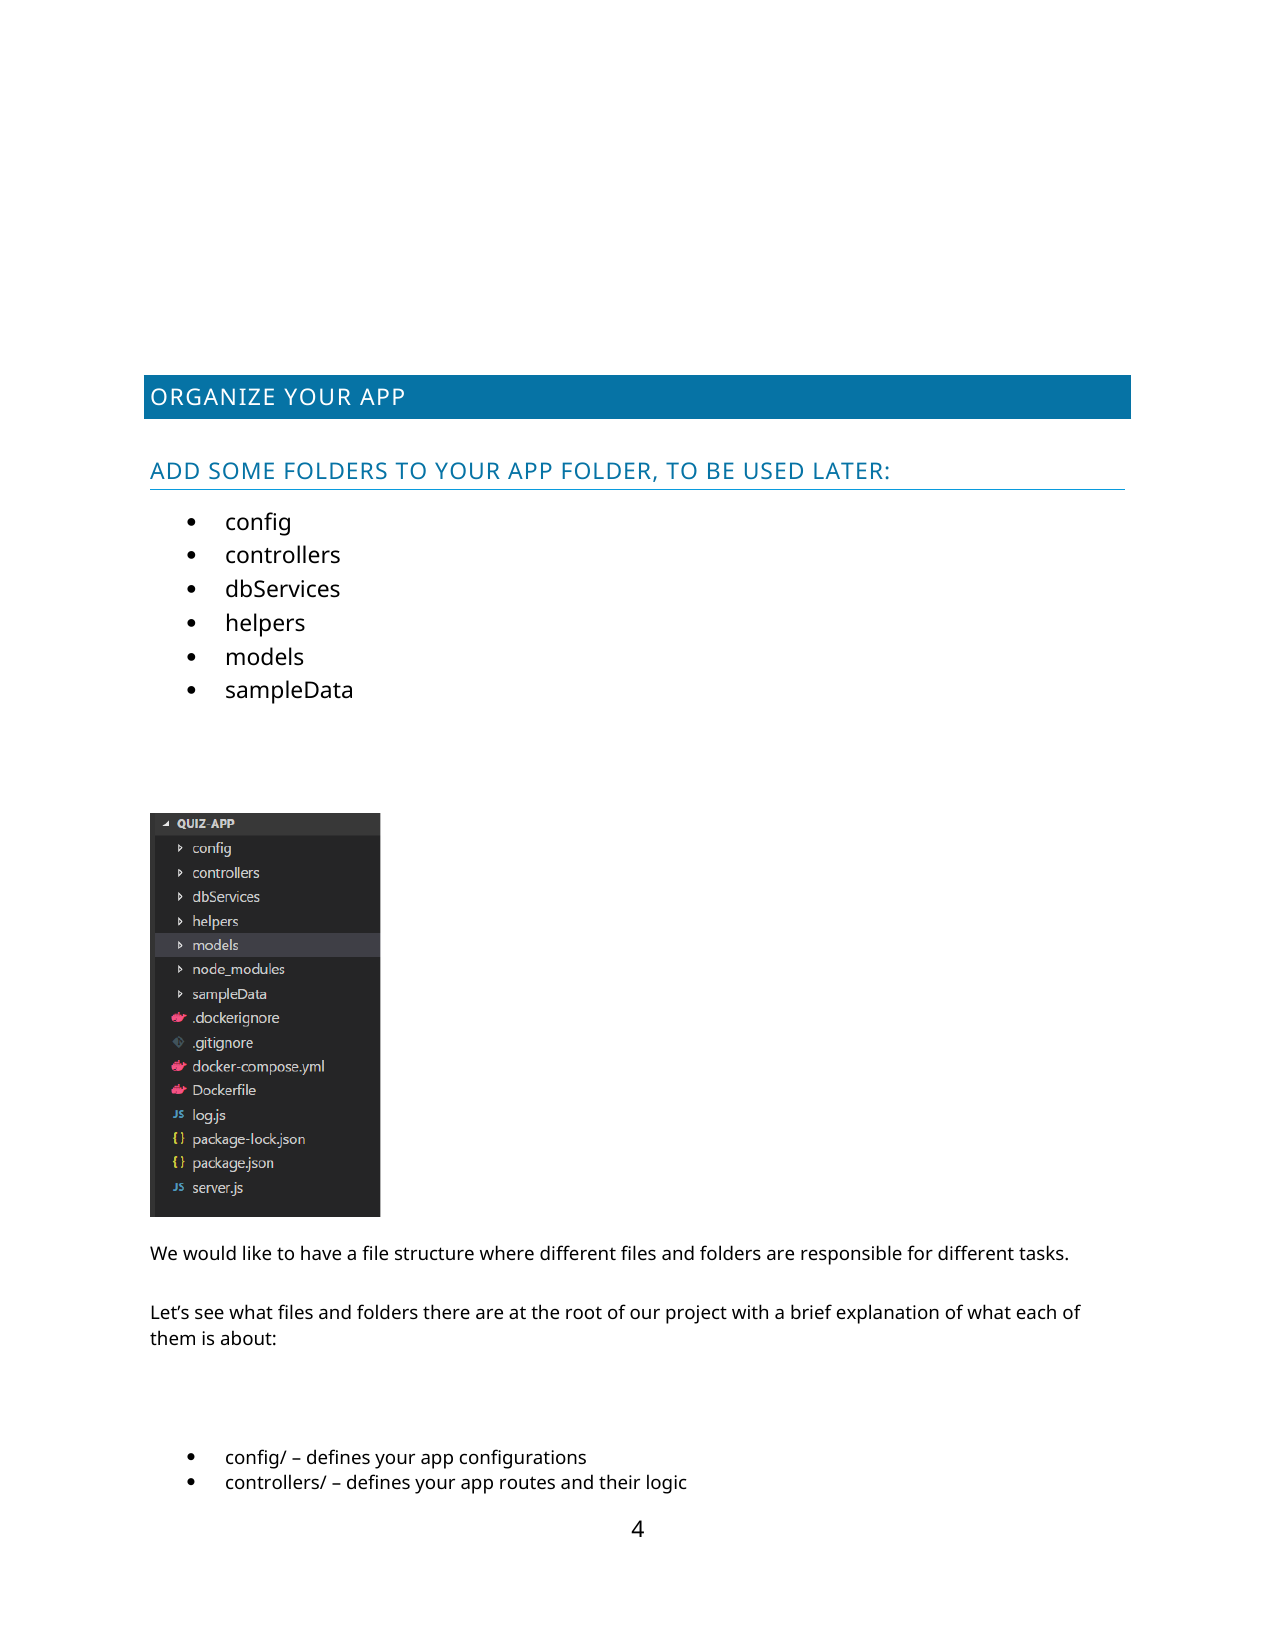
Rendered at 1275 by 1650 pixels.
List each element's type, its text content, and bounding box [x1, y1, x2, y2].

list controllers/ – defines your app routes and their logic [187, 1470, 1125, 1495]
list dbServices [187, 573, 1125, 604]
subtitle Add some folders to your app folder, to be used later: [150, 455, 1125, 489]
subtitle Organize your app [150, 381, 1125, 412]
list helpers [187, 607, 1125, 638]
list config/ – defines your app configurations [187, 1444, 1125, 1470]
list sampleData [187, 674, 1125, 706]
text Let’s see what files and folders there are at the root of our project with a brief explanation of what each of them is about: [150, 1299, 1125, 1350]
text We would like to have a file structure where different files and folders are responsible for different tasks. [150, 1240, 1125, 1266]
list config [187, 506, 1125, 537]
picture [150, 813, 381, 1217]
list models [187, 641, 1125, 672]
list controllers [187, 539, 1125, 571]
